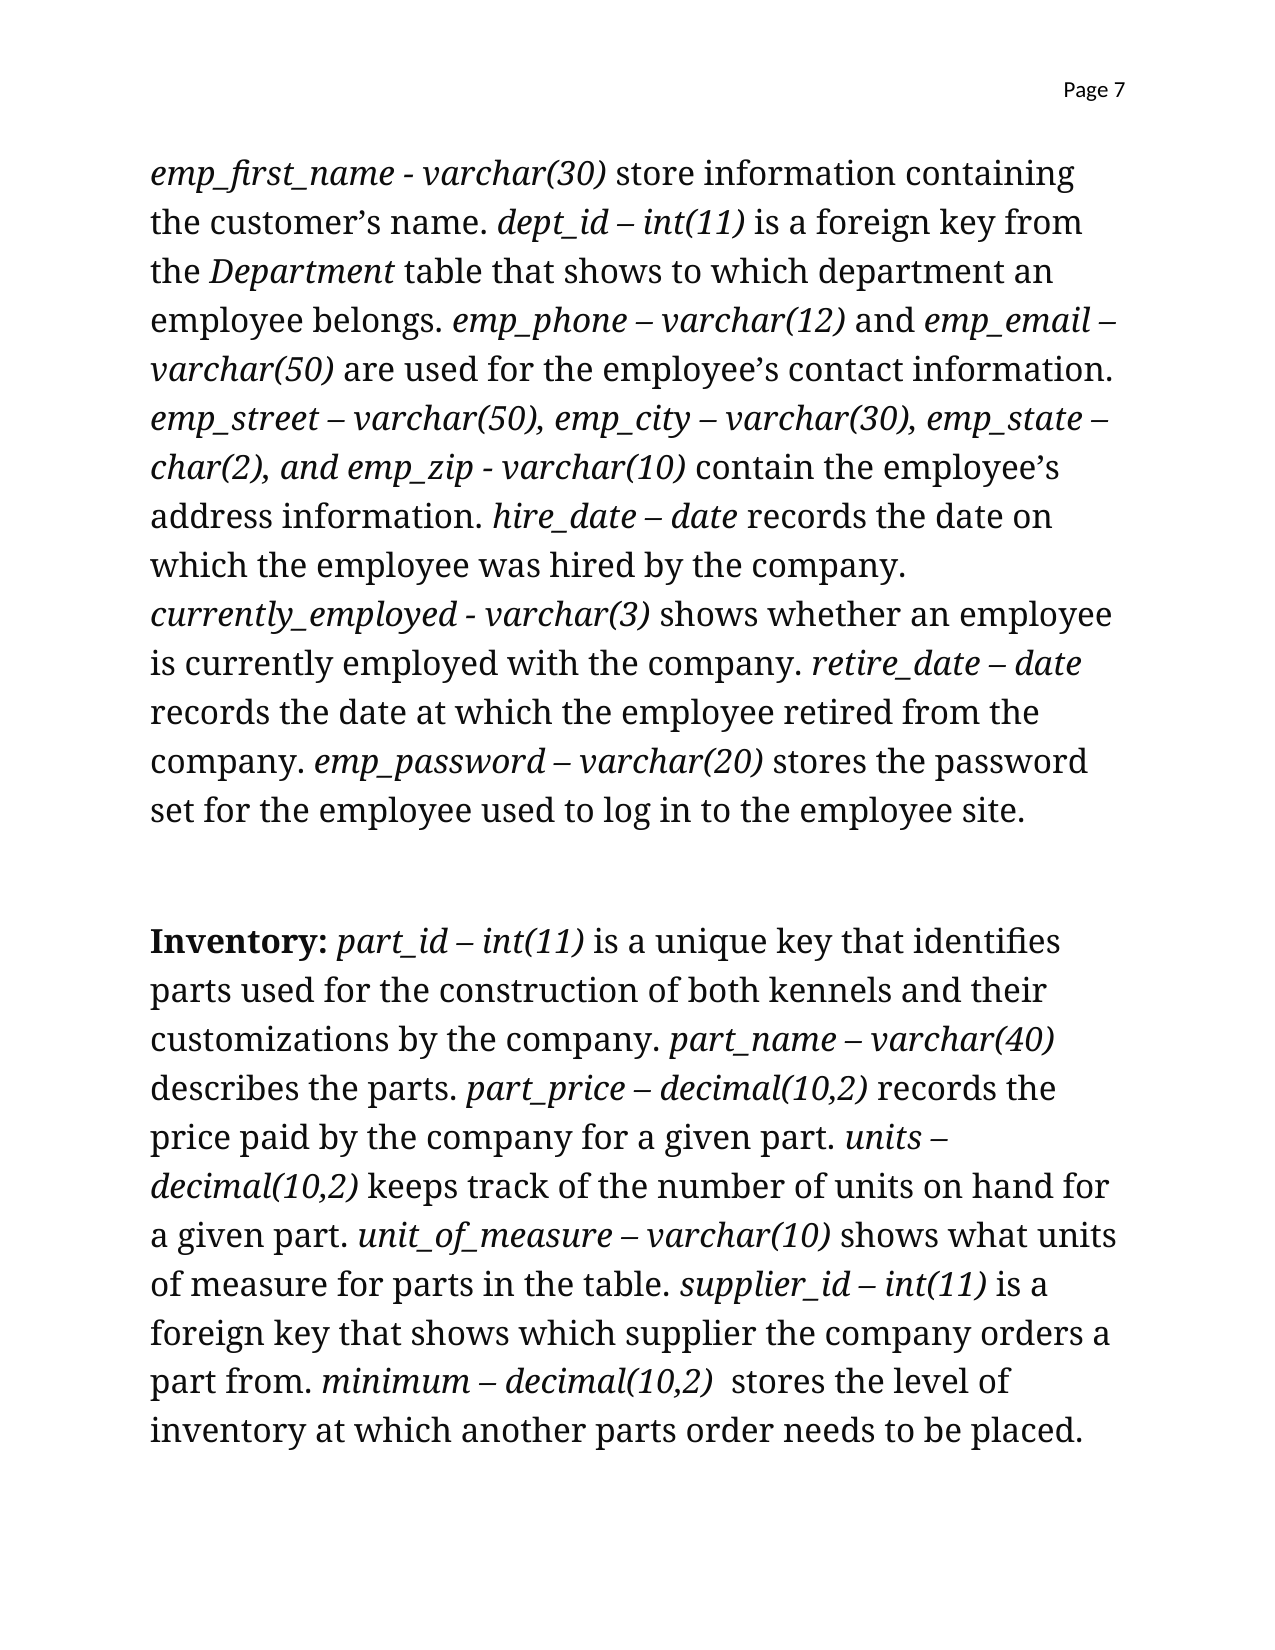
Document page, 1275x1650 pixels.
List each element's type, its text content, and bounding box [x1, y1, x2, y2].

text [150, 150, 1125, 832]
text Inventory: part_id – int(11) is a unique key that identifies parts used for the construction of both kennels and their customizations by the company. part_name – varchar(40) describes the parts. part_price – decimal(10,2) records the price paid by the company for a given part. units – decimal(10,2) keeps track of the number of units on hand for a given part. unit_of_measure – varchar(10) shows what units of measure for parts in the table. supplier_id – int(11) is a foreign key that shows which supplier the company orders a part from. minimum – decimal(10,2) stores the level of inventory at which another parts order needs to be placed. [150, 918, 1125, 1453]
